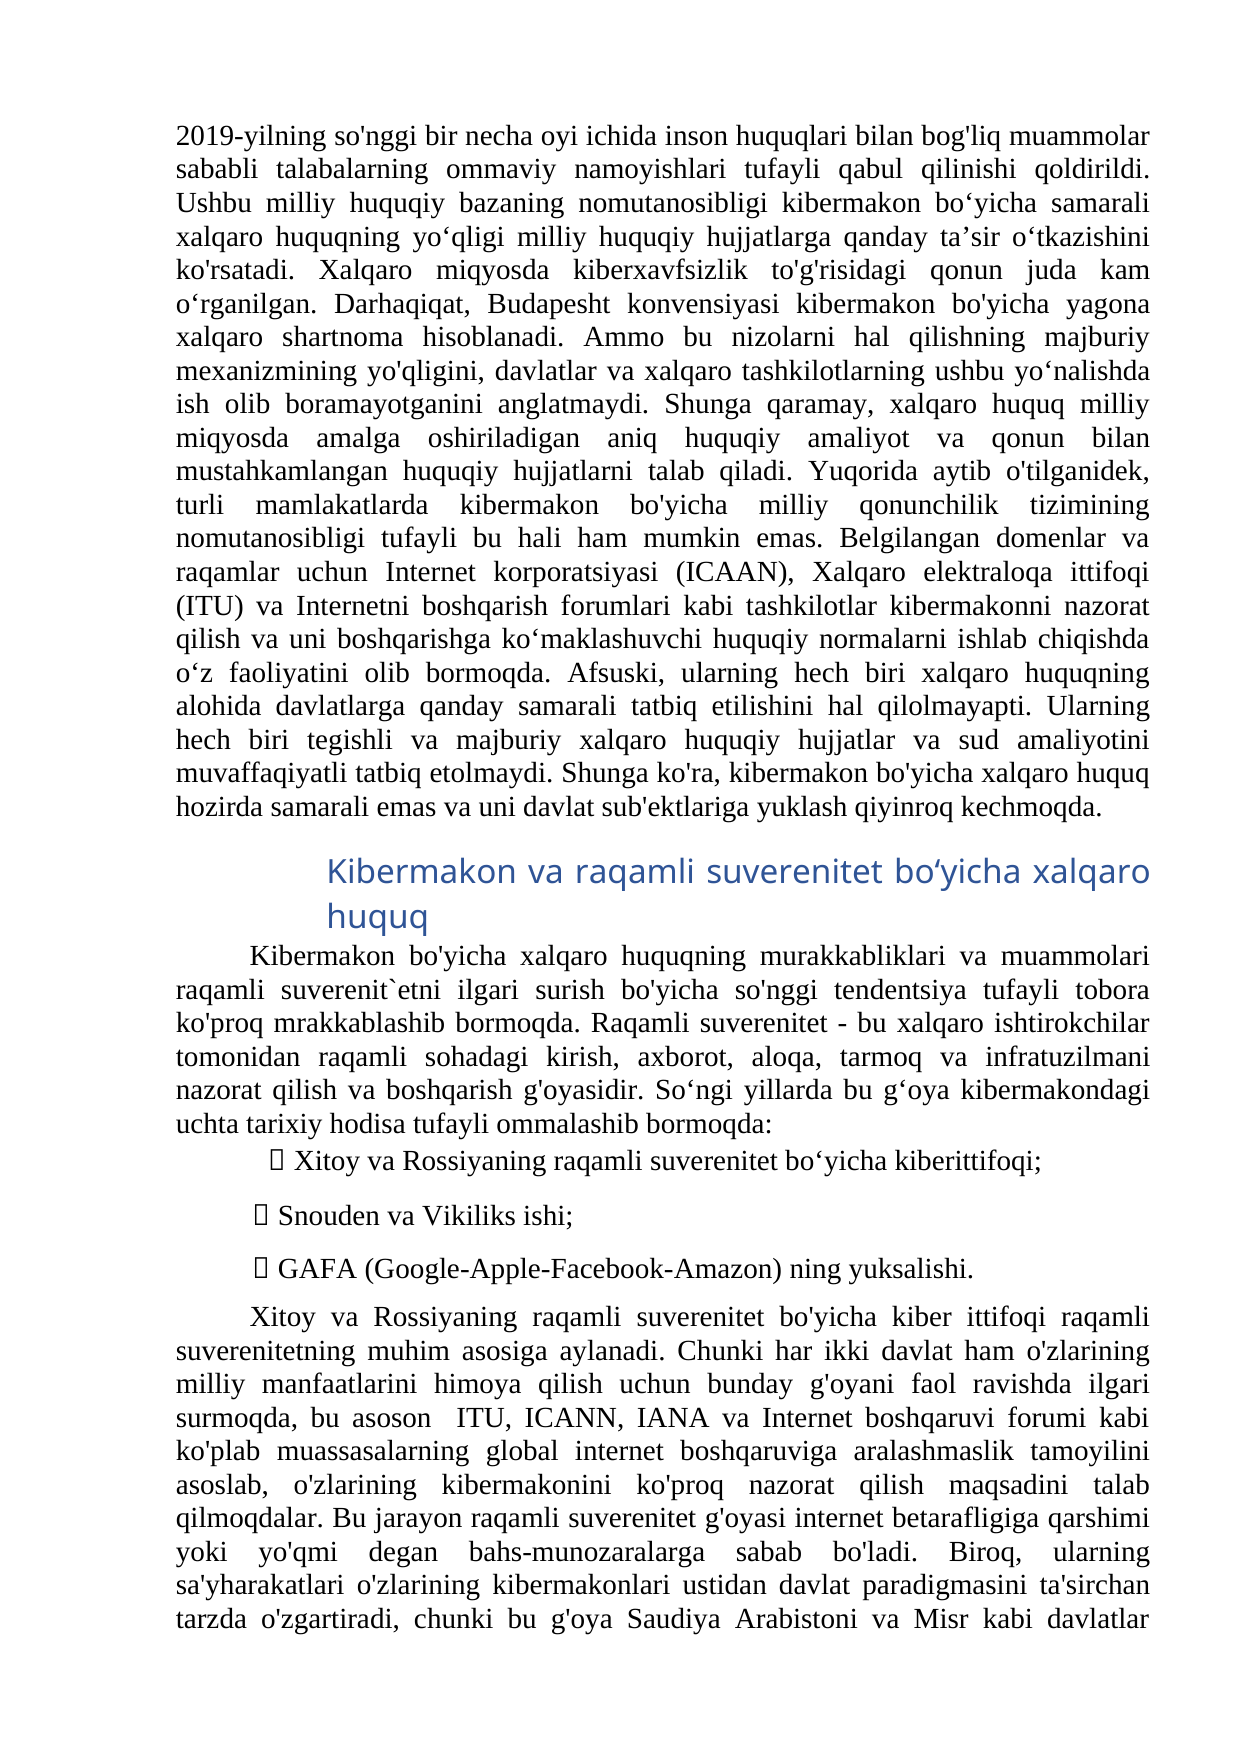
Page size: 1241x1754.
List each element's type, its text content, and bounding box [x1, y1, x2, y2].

text  Snouden va Vikiliks ishi; [252, 1194, 1151, 1234]
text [176, 118, 1151, 822]
text  GAFA (Google-Apple-Facebook-Amazon) ning yuksalishi. [252, 1248, 1151, 1287]
subtitle Kibermakon va raqamli suverenitet bo‘yicha xalqaro huquq [326, 847, 1152, 938]
text Kibermakon bo'yicha xalqaro huquqning murakkabliklari va muammolari raqamli suverenit`etni ilgari surish bo'yicha so'nggi tendentsiya tufayli tobora ko'proq mrakkablashib bormoqda. Raqamli suverenitet - bu xalqaro ishtirokchilar tomonidan raqamli sohadagi kirish, axborot, aloqa, tarmoq va infratuzilmani nazorat qilish va boshqarish g'oyasidir. So‘ngi yillarda bu g‘oya kibermakondagi uchta tarixiy hodisa tufayli ommalashib bormoqda: [176, 938, 1151, 1139]
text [176, 1299, 1151, 1634]
text  Xitoy va Rossiyaning raqamli suverenitet bo‘yicha kiberittifoqi; [195, 1139, 1115, 1179]
